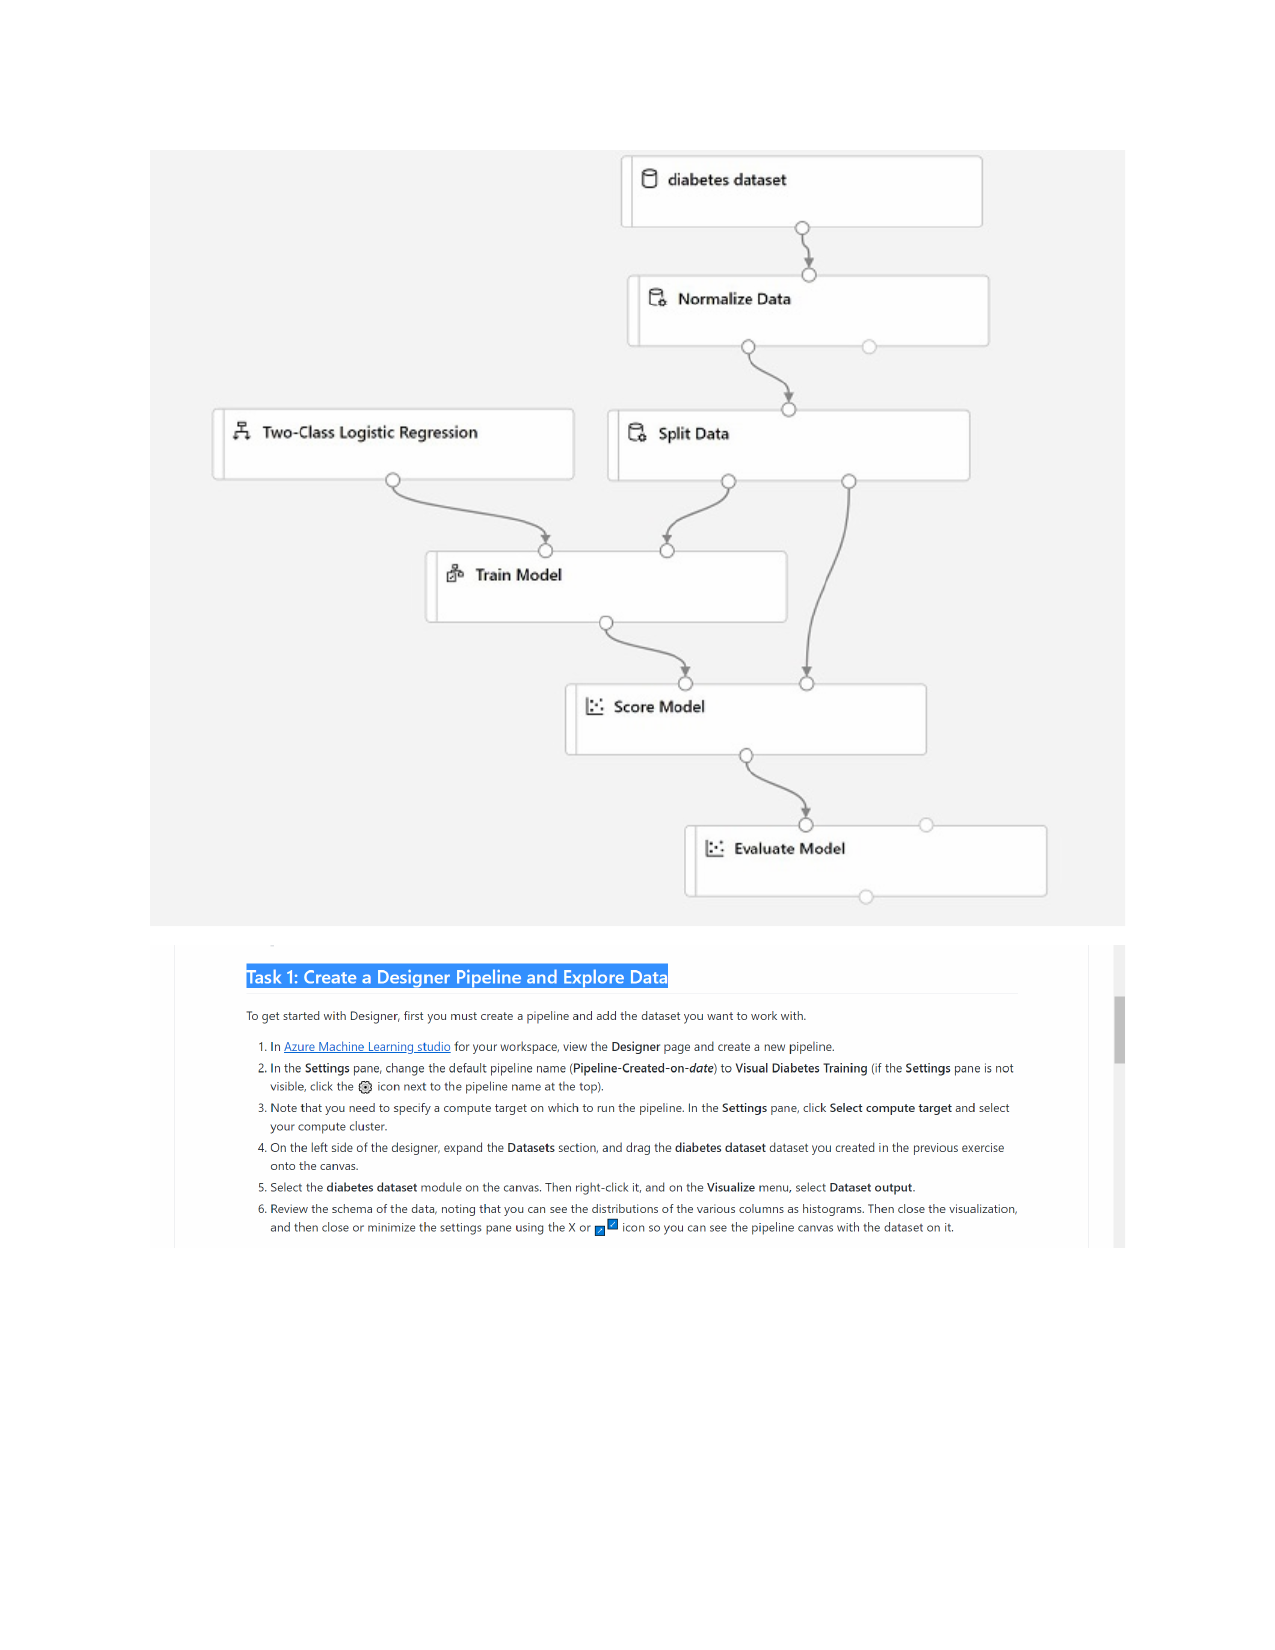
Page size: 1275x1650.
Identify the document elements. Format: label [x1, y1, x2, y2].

picture [150, 150, 1125, 927]
picture [150, 945, 1125, 1248]
